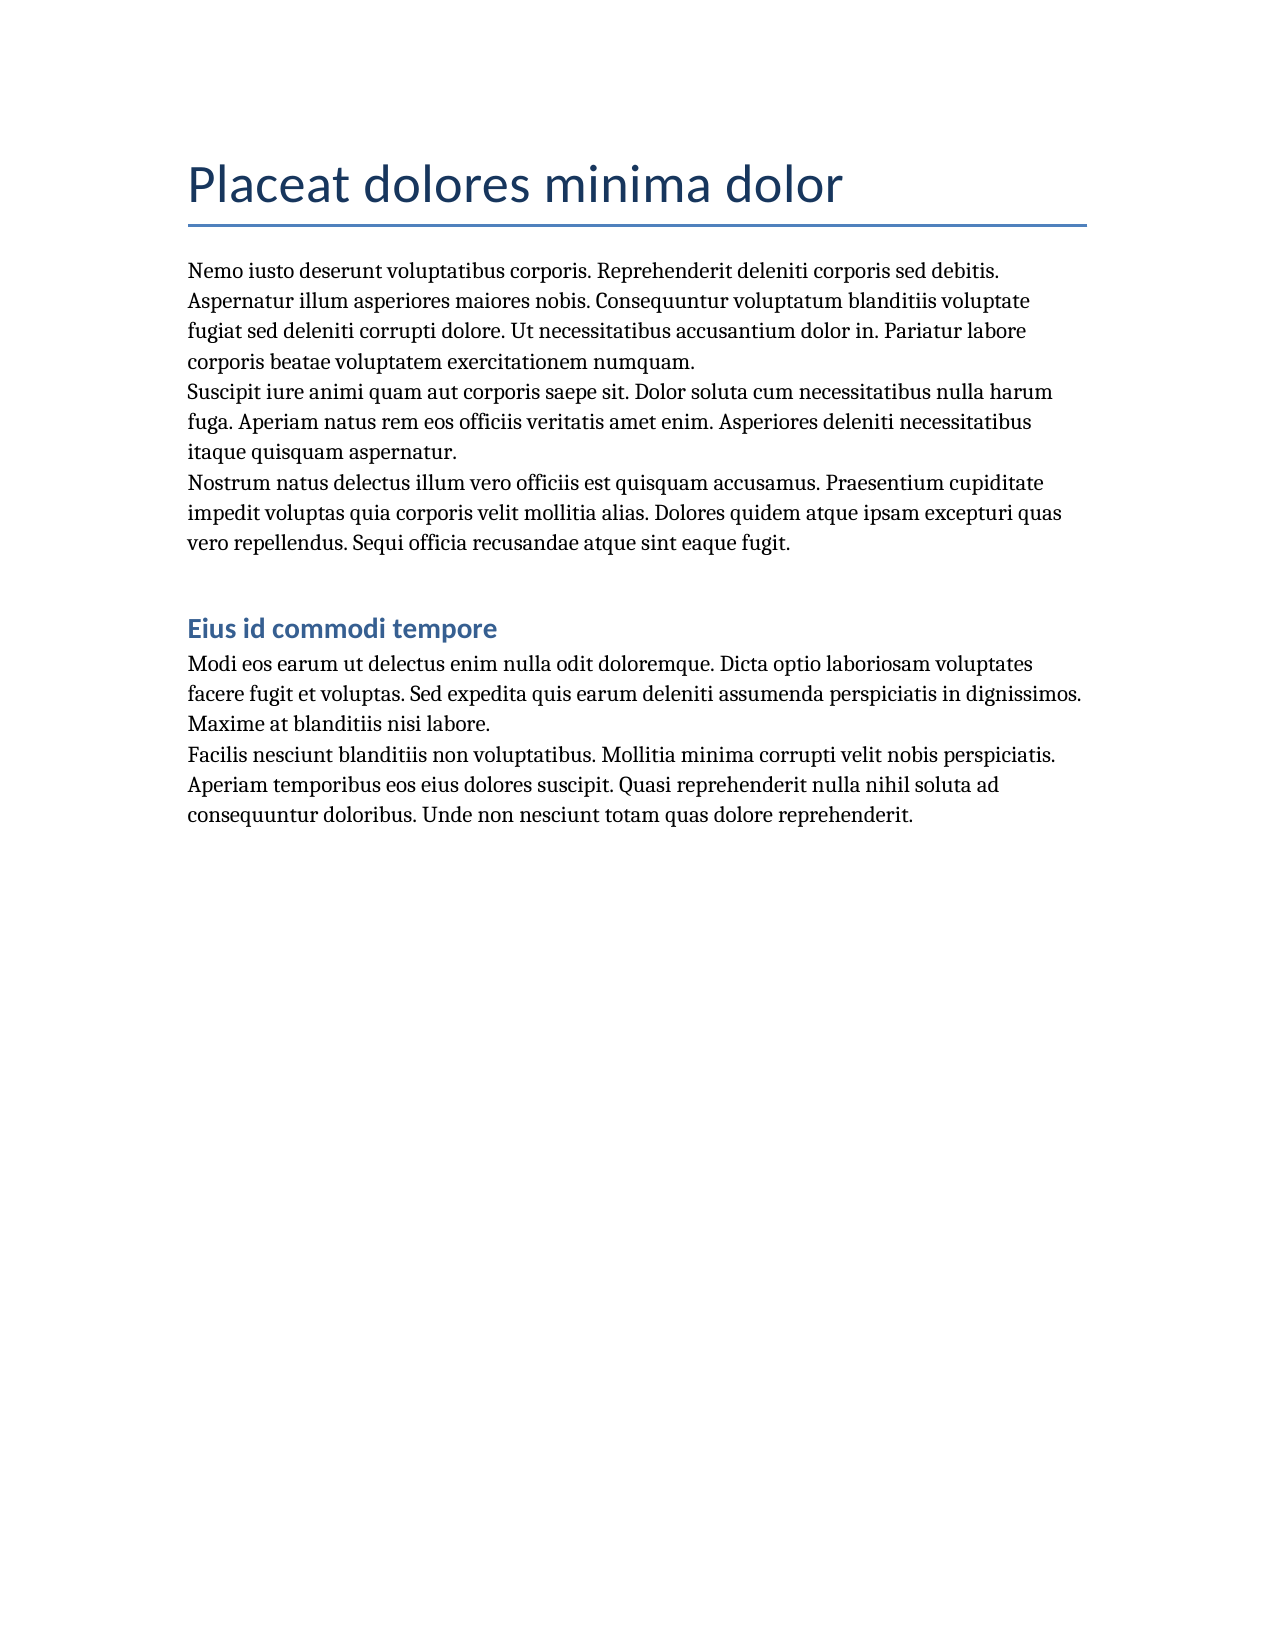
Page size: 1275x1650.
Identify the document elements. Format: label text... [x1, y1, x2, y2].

text Nemo iusto deserunt voluptatibus corporis. Reprehenderit deleniti corporis sed debitis. Aspernatur illum asperiores maiores nobis. Consequuntur voluptatum blanditiis voluptate fugiat sed deleniti corrupti dolore. Ut necessitatibus accusantium dolor in. Pariatur labore corporis beatae voluptatem exercitationem numquam. Suscipit iure animi quam aut corporis saepe sit. Dolor soluta cum necessitatibus nulla harum fuga. Aperiam natus rem eos officiis veritatis amet enim. Asperiores deleniti necessitatibus itaque quisquam aspernatur. Nostrum natus delectus illum vero officiis est quisquam accusamus. Praesentium cupiditate impedit voluptas quia corporis velit mollitia alias. Dolores quidem atque ipsam excepturi quas vero repellendus. Sequi officia recusandae atque sint eaque fugit. [187, 258, 1087, 556]
title Placeat dolores minima dolor [187, 150, 1087, 227]
subtitle Eius id commodi tempore [187, 610, 1087, 646]
text Modi eos earum ut delectus enim nulla odit doloremque. Dicta optio laboriosam voluptates facere fugit et voluptas. Sed expedita quis earum deleniti assumenda perspiciatis in dignissimos. Maxime at blanditiis nisi labore. Facilis nesciunt blanditiis non voluptatibus. Mollitia minima corrupti velit nobis perspiciatis. Aperiam temporibus eos eius dolores suscipit. Quasi reprehenderit nulla nihil soluta ad consequuntur doloribus. Unde non nesciunt totam quas dolore reprehenderit. [187, 651, 1087, 828]
